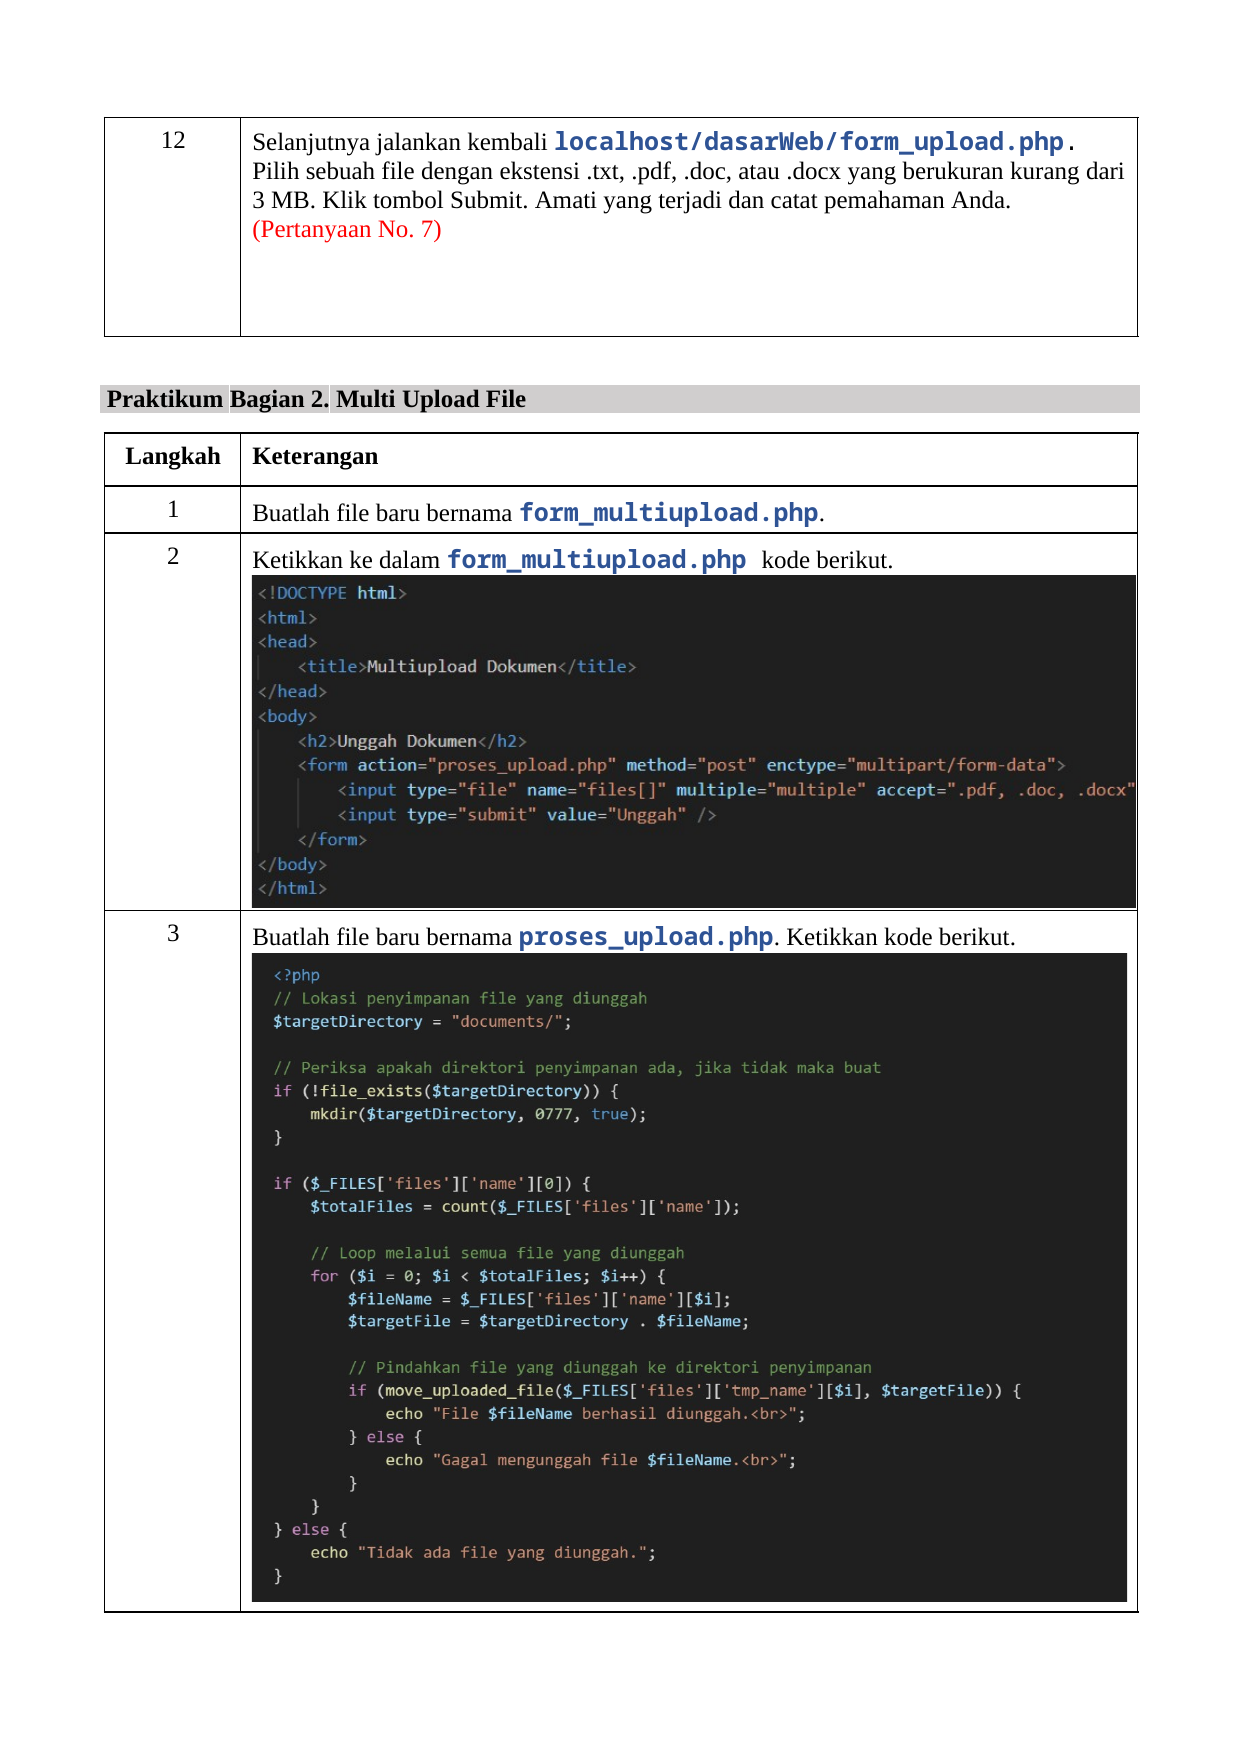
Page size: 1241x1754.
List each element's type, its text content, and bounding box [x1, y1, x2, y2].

table_header Langkah [105, 434, 240, 485]
table_cell 1 [105, 487, 240, 532]
picture [251, 953, 1128, 1602]
table_header 12 [105, 118, 240, 336]
text Praktikum Bagian 2. Multi Upload File [100, 384, 1205, 413]
table_header Keterangan [241, 434, 1137, 485]
table_header Selanjutnya jalankan kembali localhost/dasarWeb/form_upload.php. Pilih sebuah file dengan ekstensi .txt, .pdf, .doc, atau .docx yang berukuran kurang dari 3 MB. Klik tombol Submit. Amati yang terjadi dan catat pemahaman Anda. (Pertanyaan No. 7) [241, 118, 1137, 336]
picture [251, 575, 1136, 908]
table_cell 3 [105, 911, 240, 1611]
table_cell Ketikkan ke dalam form_multiupload.php kode berikut. [241, 534, 1137, 910]
table_cell 2 [105, 534, 240, 910]
table_cell Buatlah file baru bernama proses_upload.php. Ketikkan kode berikut. [241, 911, 1137, 1611]
table_cell Buatlah file baru bernama form_multiupload.php. [241, 487, 1137, 532]
